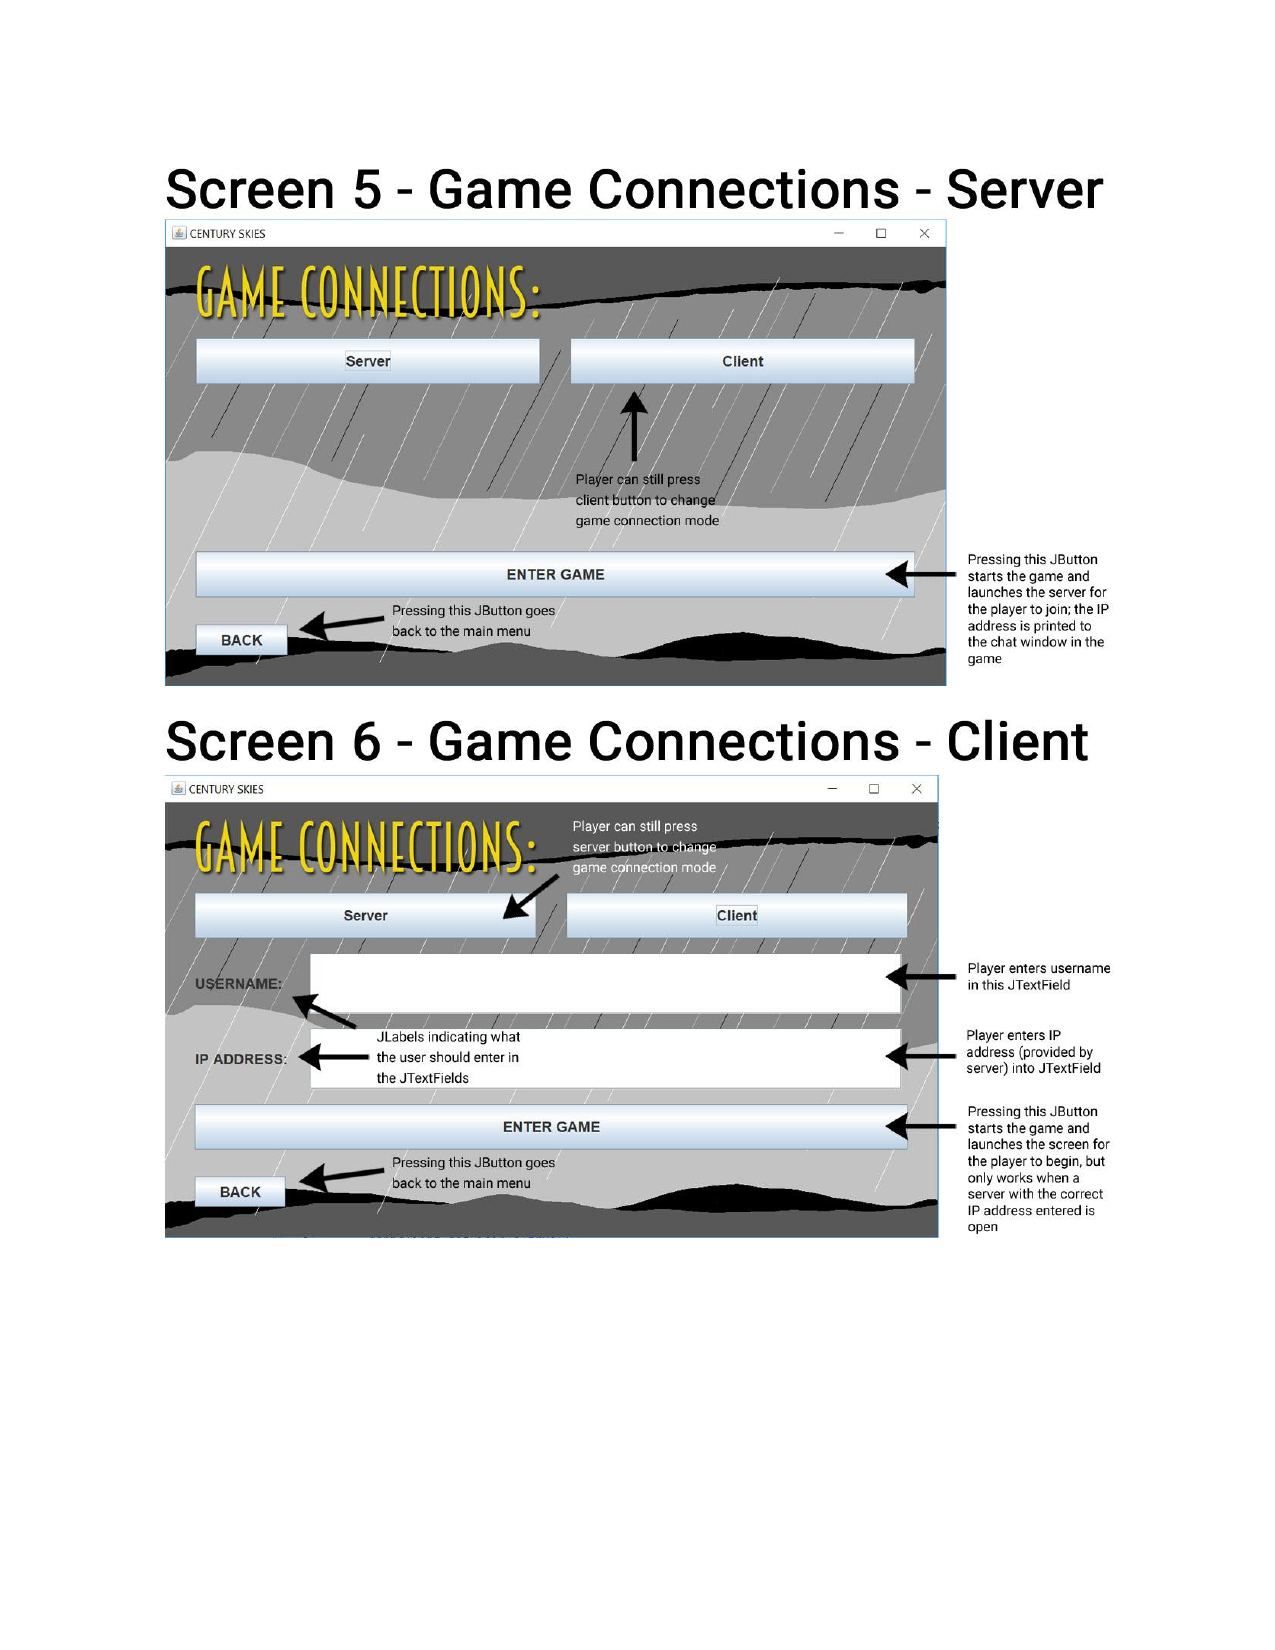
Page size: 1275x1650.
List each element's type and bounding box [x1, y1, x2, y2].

picture [150, 701, 1125, 1250]
picture [150, 150, 1125, 698]
